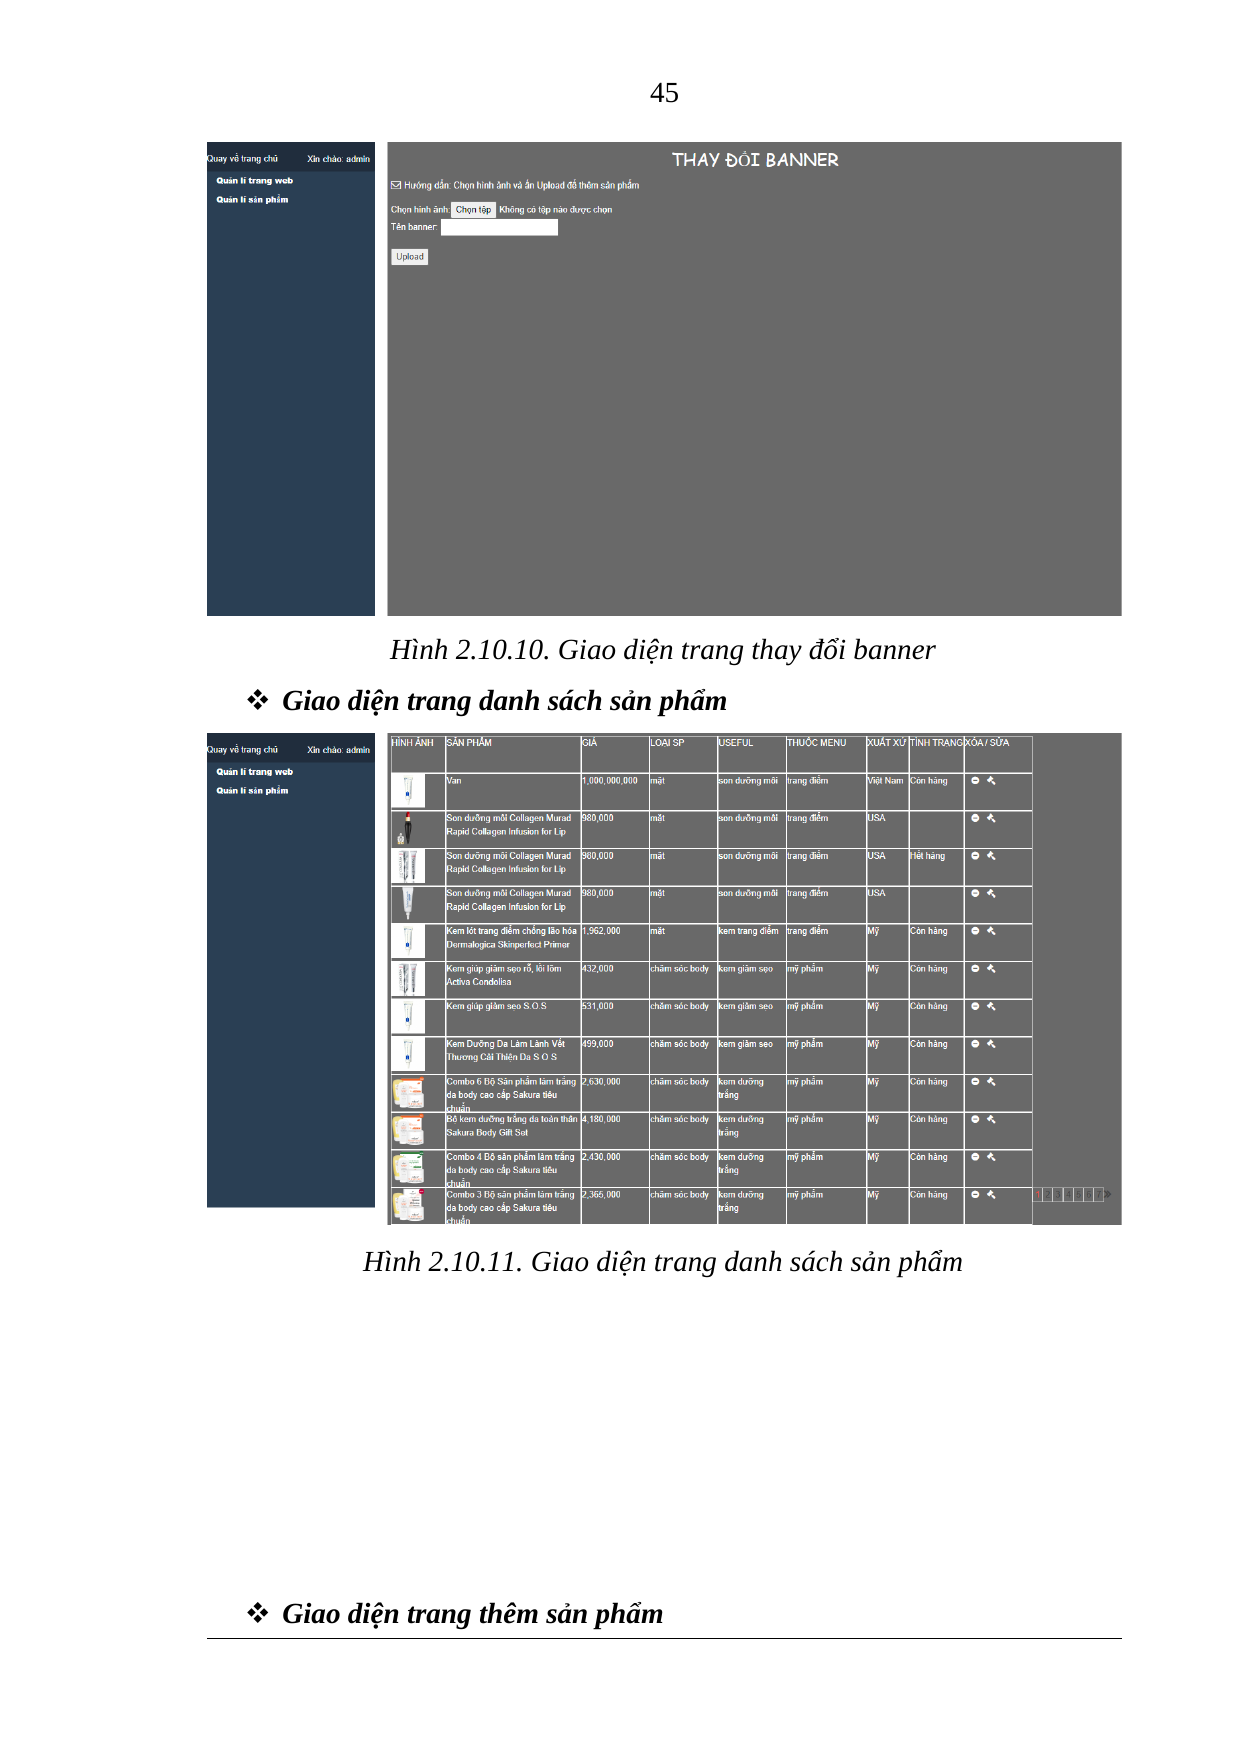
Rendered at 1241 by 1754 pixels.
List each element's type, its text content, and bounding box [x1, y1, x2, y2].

text Hình 2.10.11. Giao diện trang danh sách sản phẩm [207, 1244, 1122, 1278]
picture [207, 733, 1122, 1228]
text Hình 2.10.10. Giao diện trang thay đổi banner [207, 632, 1122, 666]
picture [207, 142, 1122, 616]
list Giao diện trang thêm sản phẩm [244, 1596, 1122, 1630]
list Giao diện trang danh sách sản phẩm [244, 683, 1122, 716]
